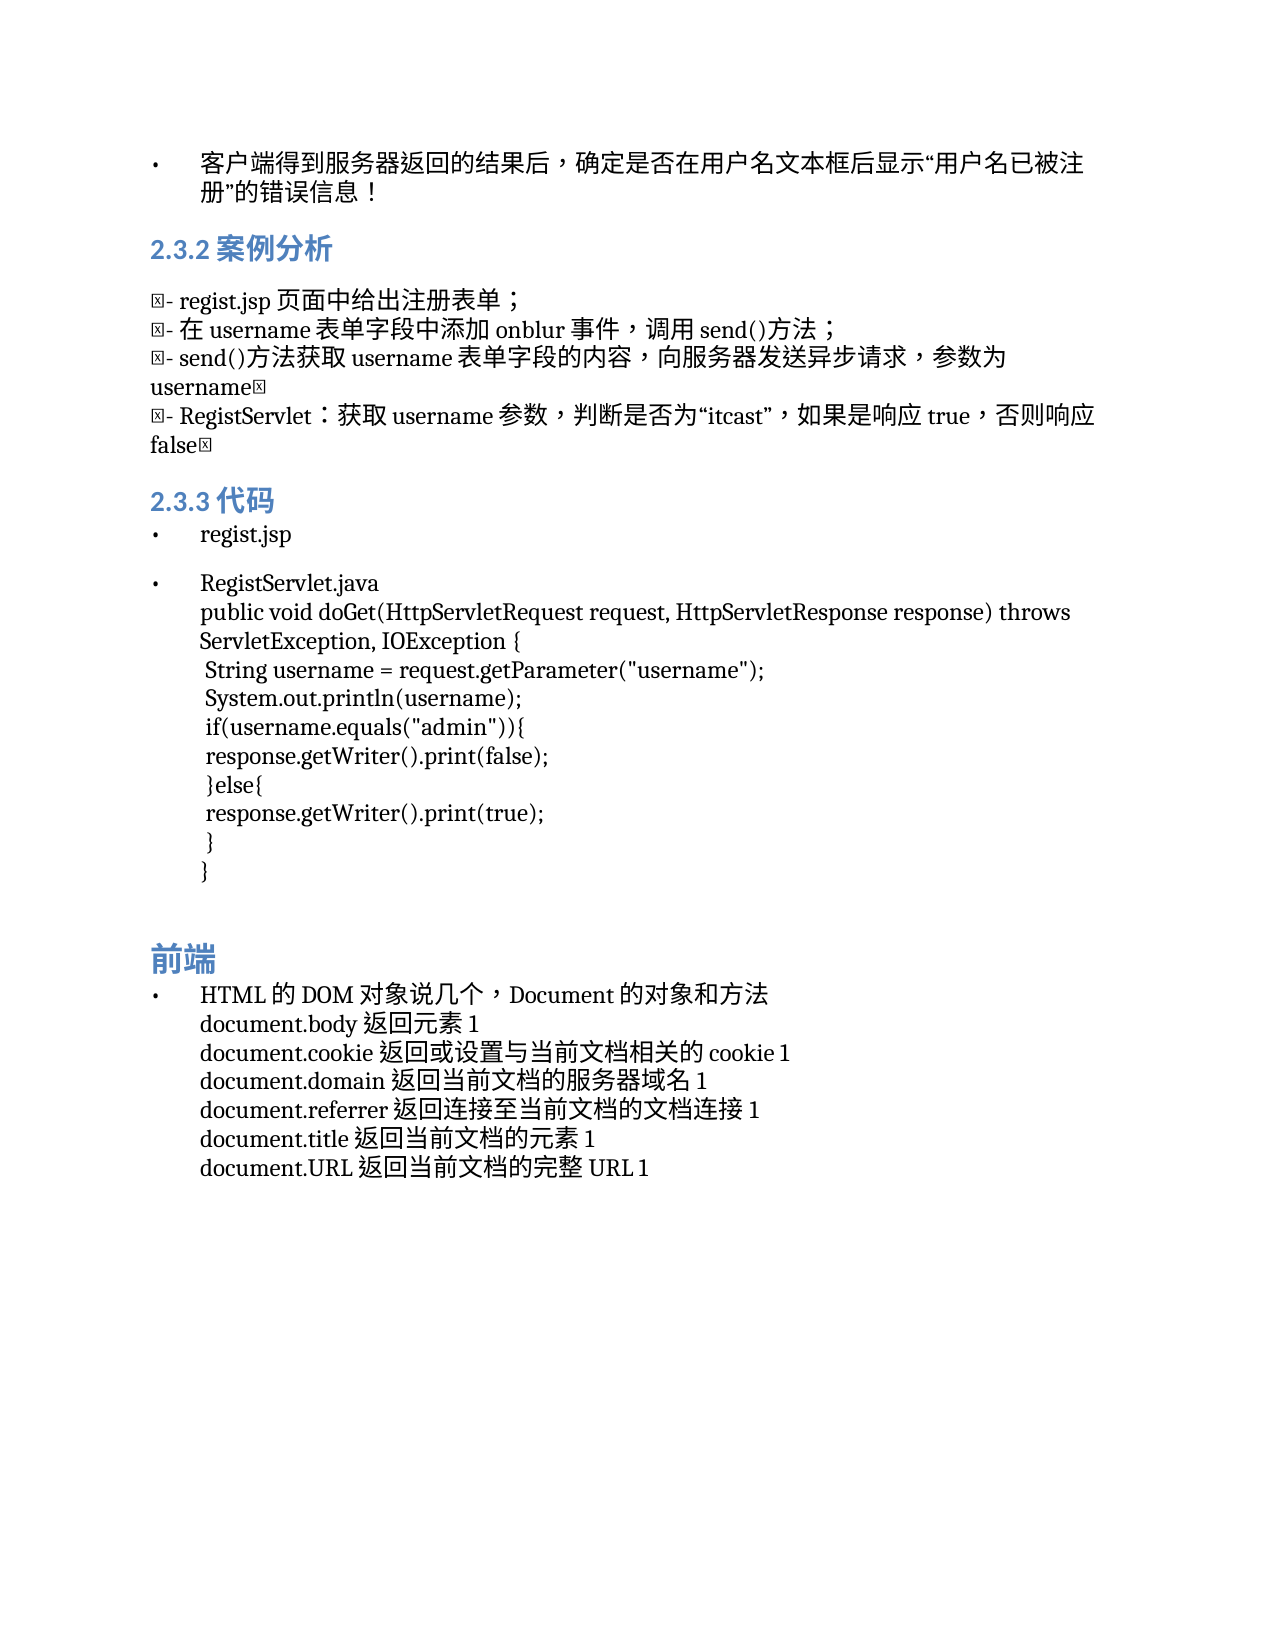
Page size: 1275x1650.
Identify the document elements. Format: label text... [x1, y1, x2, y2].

text - regist.jsp页面中给出注册表单； - 在username表单字段中添加onblur事件，调用send()方法； - send()方法获取username表单字段的内容，向服务器发送异步请求，参数为username； - RegistServlet：获取username参数，判断是否为“itcast”，如果是响应true，否则响应false； [150, 287, 1125, 459]
list 客户端得到服务器返回的结果后，确定是否在用户名文本框后显示“用户名已被注册”的错误信息！ [150, 150, 1125, 207]
subtitle 2.3.3 代码 [150, 480, 1125, 520]
subtitle 前端 [150, 936, 1125, 981]
list regist.jsp [150, 520, 1125, 548]
list RegistServlet.java public void doGet(HttpServletRequest request, HttpServletResponse response) throws ServletException, IOException { String username = request.getParameter("username"); System.out.println(username); if(username.equals("admin")){ response.getWriter().print(false); }else{ response.getWriter().print(true); } } [150, 569, 1125, 886]
list HTML的DOM对象说几个，Document的对象和方法 document.body 返回元素 1 document.cookie 返回或设置与当前文档相关的cookie 1 document.domain 返回当前文档的服务器域名 1 document.referrer 返回连接至当前文档的文档连接 1 document.title 返回当前文档的元素 1 document.URL 返回当前文档的完整URL 1 [150, 981, 1125, 1182]
subtitle 2.3.2 案例分析 [150, 228, 1125, 268]
